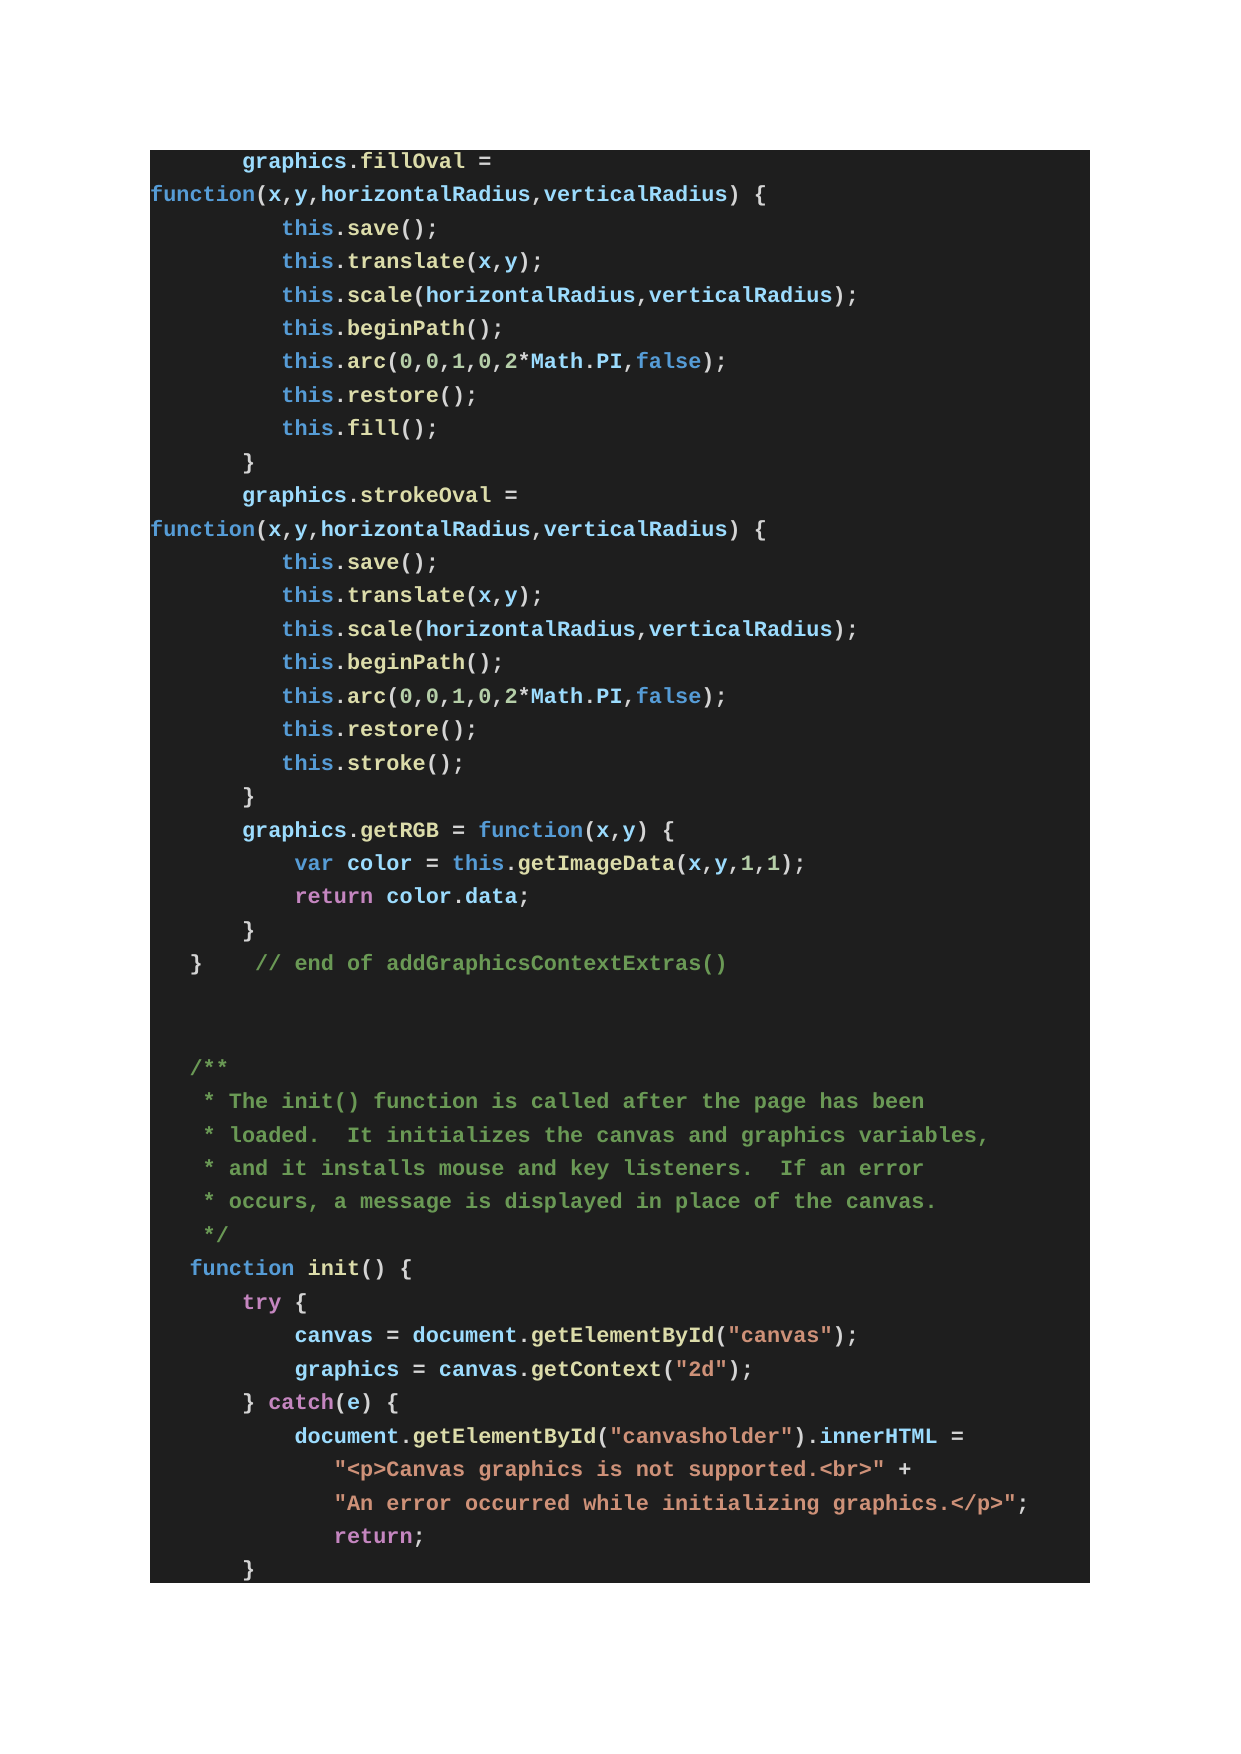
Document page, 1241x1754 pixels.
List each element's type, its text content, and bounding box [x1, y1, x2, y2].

text this.restore(); [150, 384, 1090, 409]
text } [150, 451, 1090, 476]
text this.stroke(); [150, 752, 1090, 777]
text var color = this.getImageData(x,y,1,1); [150, 852, 1090, 877]
text this.arc(0,0,1,0,2*Math.PI,false); [150, 685, 1090, 710]
text this.translate(x,y); [150, 585, 1090, 609]
text "<p>Canvas graphics is not supported.<br>" + [150, 1458, 1090, 1483]
text /** [150, 1057, 1090, 1082]
text try { [150, 1291, 1090, 1316]
text graphics.fillOval = function(x,y,horizontalRadius,verticalRadius) { [150, 150, 1090, 208]
text "An error occurred while initializing graphics.</p>"; [150, 1492, 1090, 1516]
text } [150, 1558, 1090, 1583]
text this.beginPath(); [150, 317, 1090, 342]
text } [150, 785, 1090, 810]
text this.save(); [150, 217, 1090, 242]
text this.beginPath(); [150, 652, 1090, 676]
text * occurs, a message is displayed in place of the canvas. [150, 1191, 1090, 1216]
text this.translate(x,y); [150, 250, 1090, 275]
text this.scale(horizontalRadius,verticalRadius); [150, 618, 1090, 643]
text this.save(); [150, 551, 1090, 576]
text * The init() function is called after the page has been [150, 1090, 1090, 1115]
text this.fill(); [150, 417, 1090, 442]
text */ [150, 1224, 1090, 1249]
text this.scale(horizontalRadius,verticalRadius); [150, 284, 1090, 308]
text graphics = canvas.getContext("2d"); [150, 1358, 1090, 1383]
text * and it installs mouse and key listeners. If an error [150, 1157, 1090, 1182]
text } // end of addGraphicsContextExtras() [150, 952, 1090, 977]
text return color.data; [150, 886, 1090, 910]
text function init() { [150, 1258, 1090, 1282]
text } [150, 919, 1090, 944]
text this.arc(0,0,1,0,2*Math.PI,false); [150, 351, 1090, 375]
text this.restore(); [150, 718, 1090, 743]
text graphics.getRGB = function(x,y) { [150, 819, 1090, 843]
text graphics.strokeOval = function(x,y,horizontalRadius,verticalRadius) { [150, 484, 1090, 543]
text document.getElementById("canvasholder").innerHTML = [150, 1425, 1090, 1449]
text canvas = document.getElementById("canvas"); [150, 1324, 1090, 1349]
text } catch(e) { [150, 1391, 1090, 1416]
text return; [150, 1525, 1090, 1550]
text * loaded. It initializes the canvas and graphics variables, [150, 1124, 1090, 1149]
